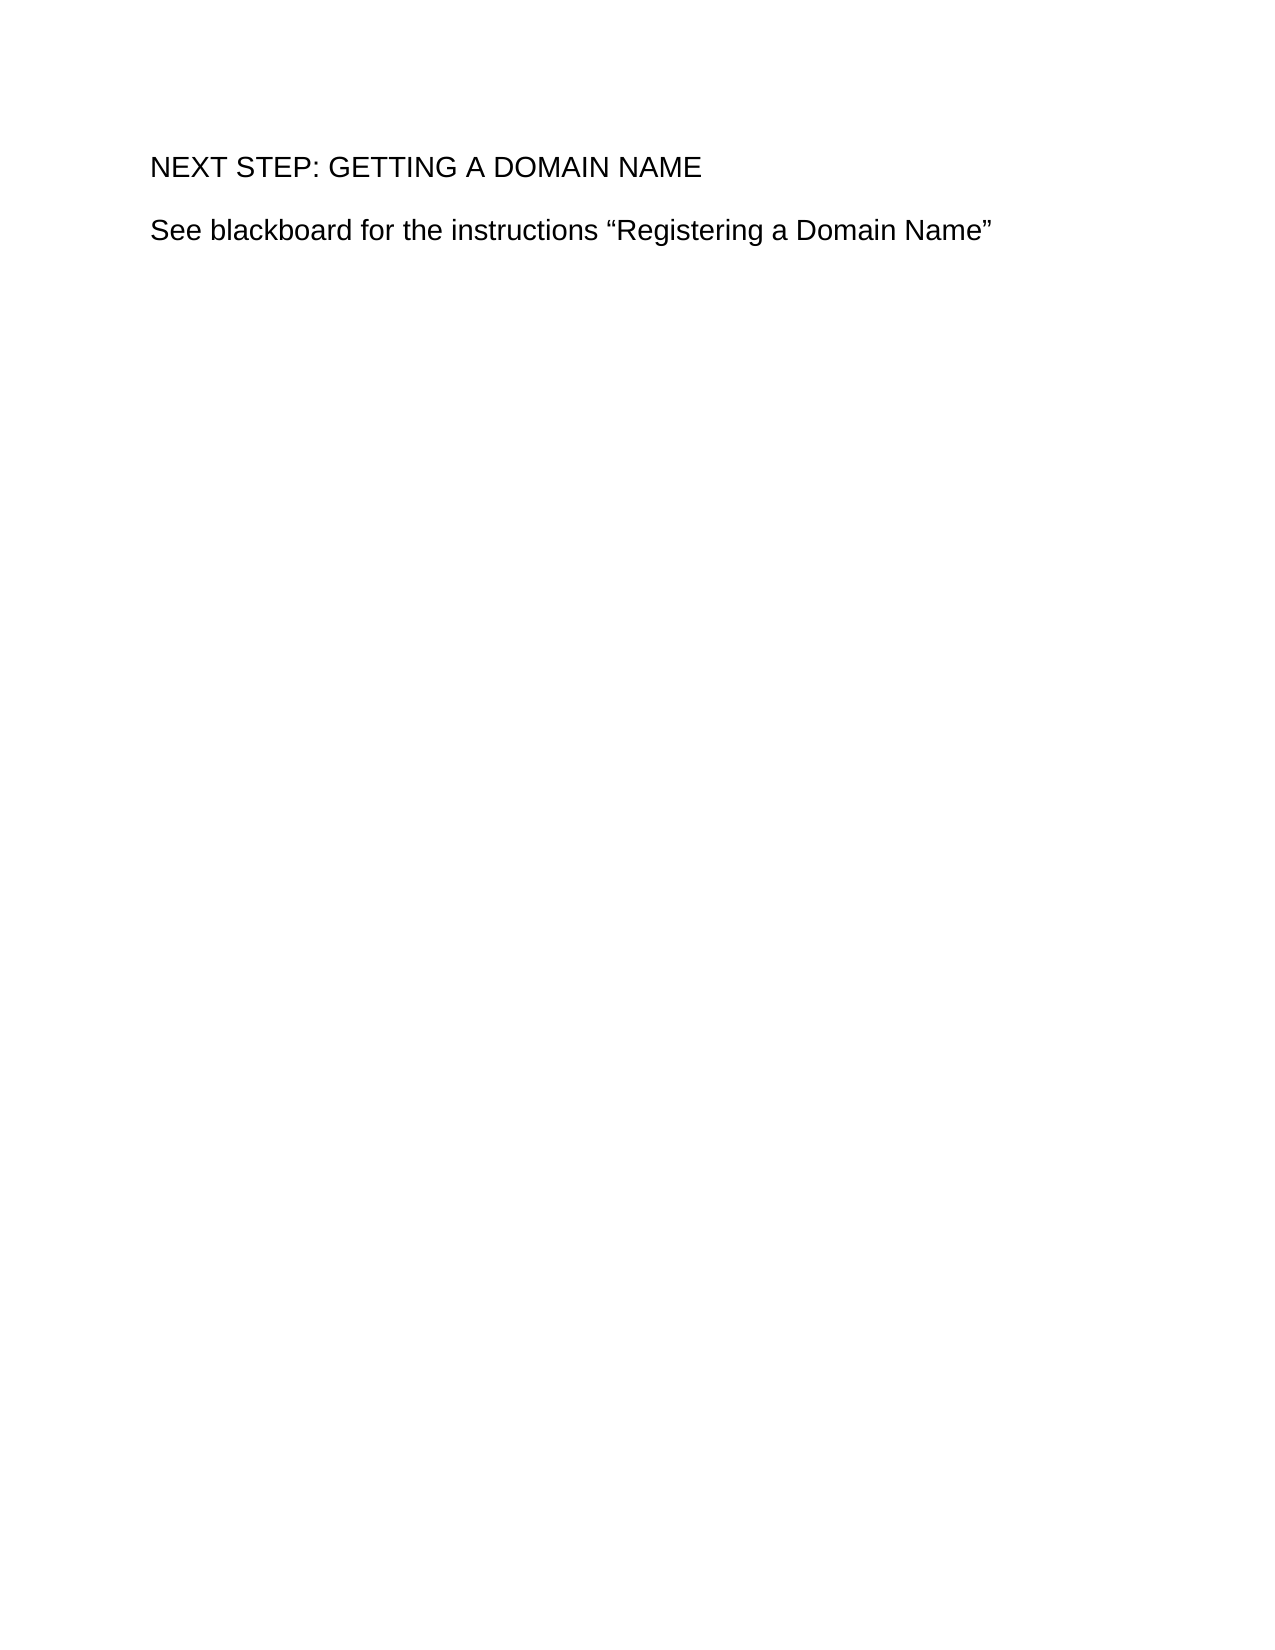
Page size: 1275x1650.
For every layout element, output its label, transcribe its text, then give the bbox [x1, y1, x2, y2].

text NEXT STEP: GETTING A DOMAIN NAME [150, 150, 1125, 183]
text See blackboard for the instructions “Registering a Domain Name” [150, 213, 1125, 246]
